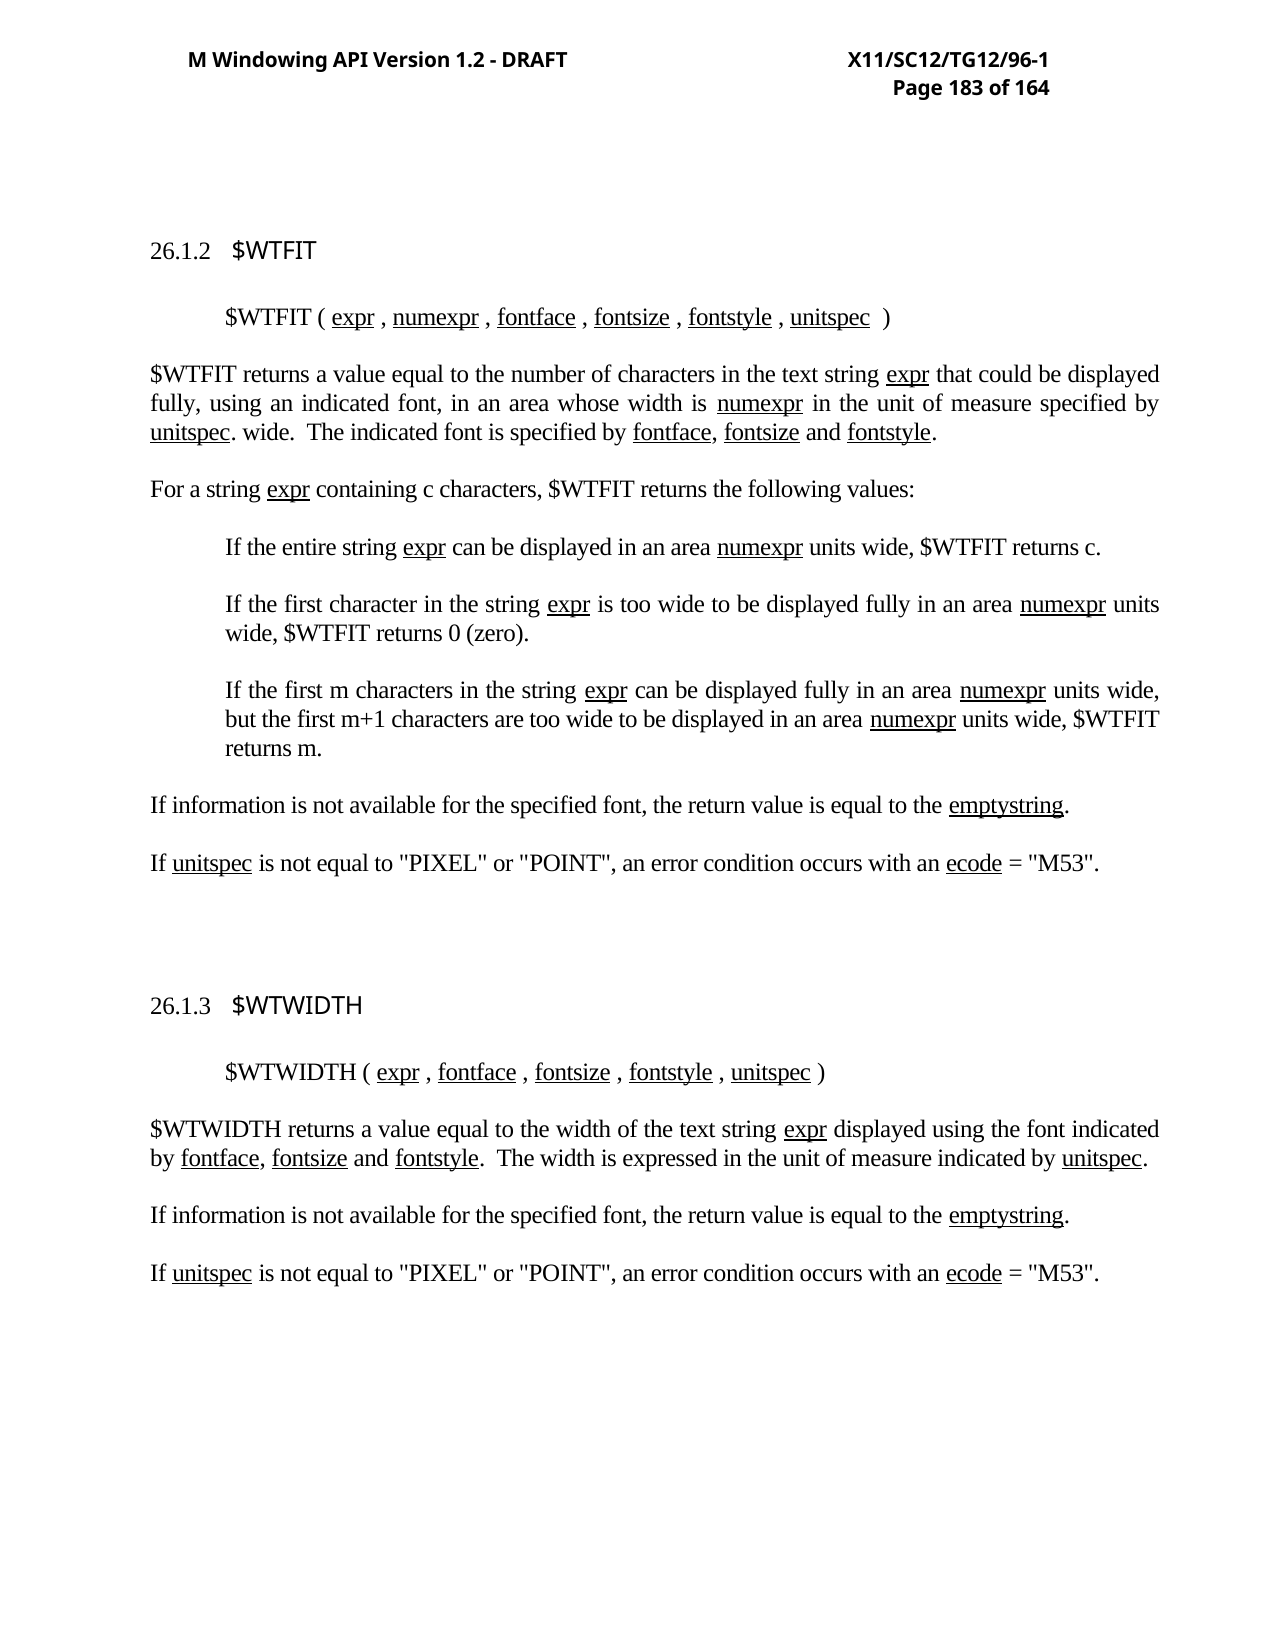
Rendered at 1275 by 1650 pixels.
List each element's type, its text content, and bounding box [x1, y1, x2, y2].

text If unitspec is not equal to "PIXEL" or "POINT", an error condition occurs with an ecode = "M53". [150, 848, 1160, 877]
text If the first character in the string expr is too wide to be displayed fully in an area numexpr units wide, $WTFIT returns 0 (zero). [150, 589, 1160, 647]
text If the first m characters in the string expr can be displayed fully in an area numexpr units wide, but the first m+1 characters are too wide to be displayed in an area numexpr units wide, $WTFIT returns m. [150, 675, 1160, 762]
text For a string expr containing c characters, $WTFIT returns the following values: [150, 474, 1160, 503]
text If unitspec is not equal to "PIXEL" or "POINT", an error condition occurs with an ecode = "M53". [150, 1258, 1160, 1287]
text $WTFIT returns a value equal to the number of characters in the text string expr that could be displayed fully, using an indicated font, in an area whose width is numexpr in the unit of measure specified by unitspec. wide. The indicated font is specified by fontface, fontsize and fontstyle. [150, 359, 1160, 445]
list $WTFIT [150, 232, 1160, 267]
text $WTFIT ( expr , numexpr , fontface , fontsize , fontstyle , unitspec ) [150, 302, 1160, 330]
text If the entire string expr can be displayed in an area numexpr units wide, $WTFIT returns c. [150, 532, 1160, 560]
text $WTWIDTH ( expr , fontface , fontsize , fontstyle , unitspec ) [150, 1057, 1160, 1086]
text $WTWIDTH returns a value equal to the width of the text string expr displayed using the font indicated by fontface, fontsize and fontstyle. The width is expressed in the unit of measure indicated by unitspec. [150, 1114, 1160, 1172]
list $WTWIDTH [150, 988, 1160, 1022]
text If information is not available for the specified font, the return value is equal to the emptystring. [150, 790, 1160, 819]
text If information is not available for the specified font, the return value is equal to the emptystring. [150, 1201, 1160, 1229]
